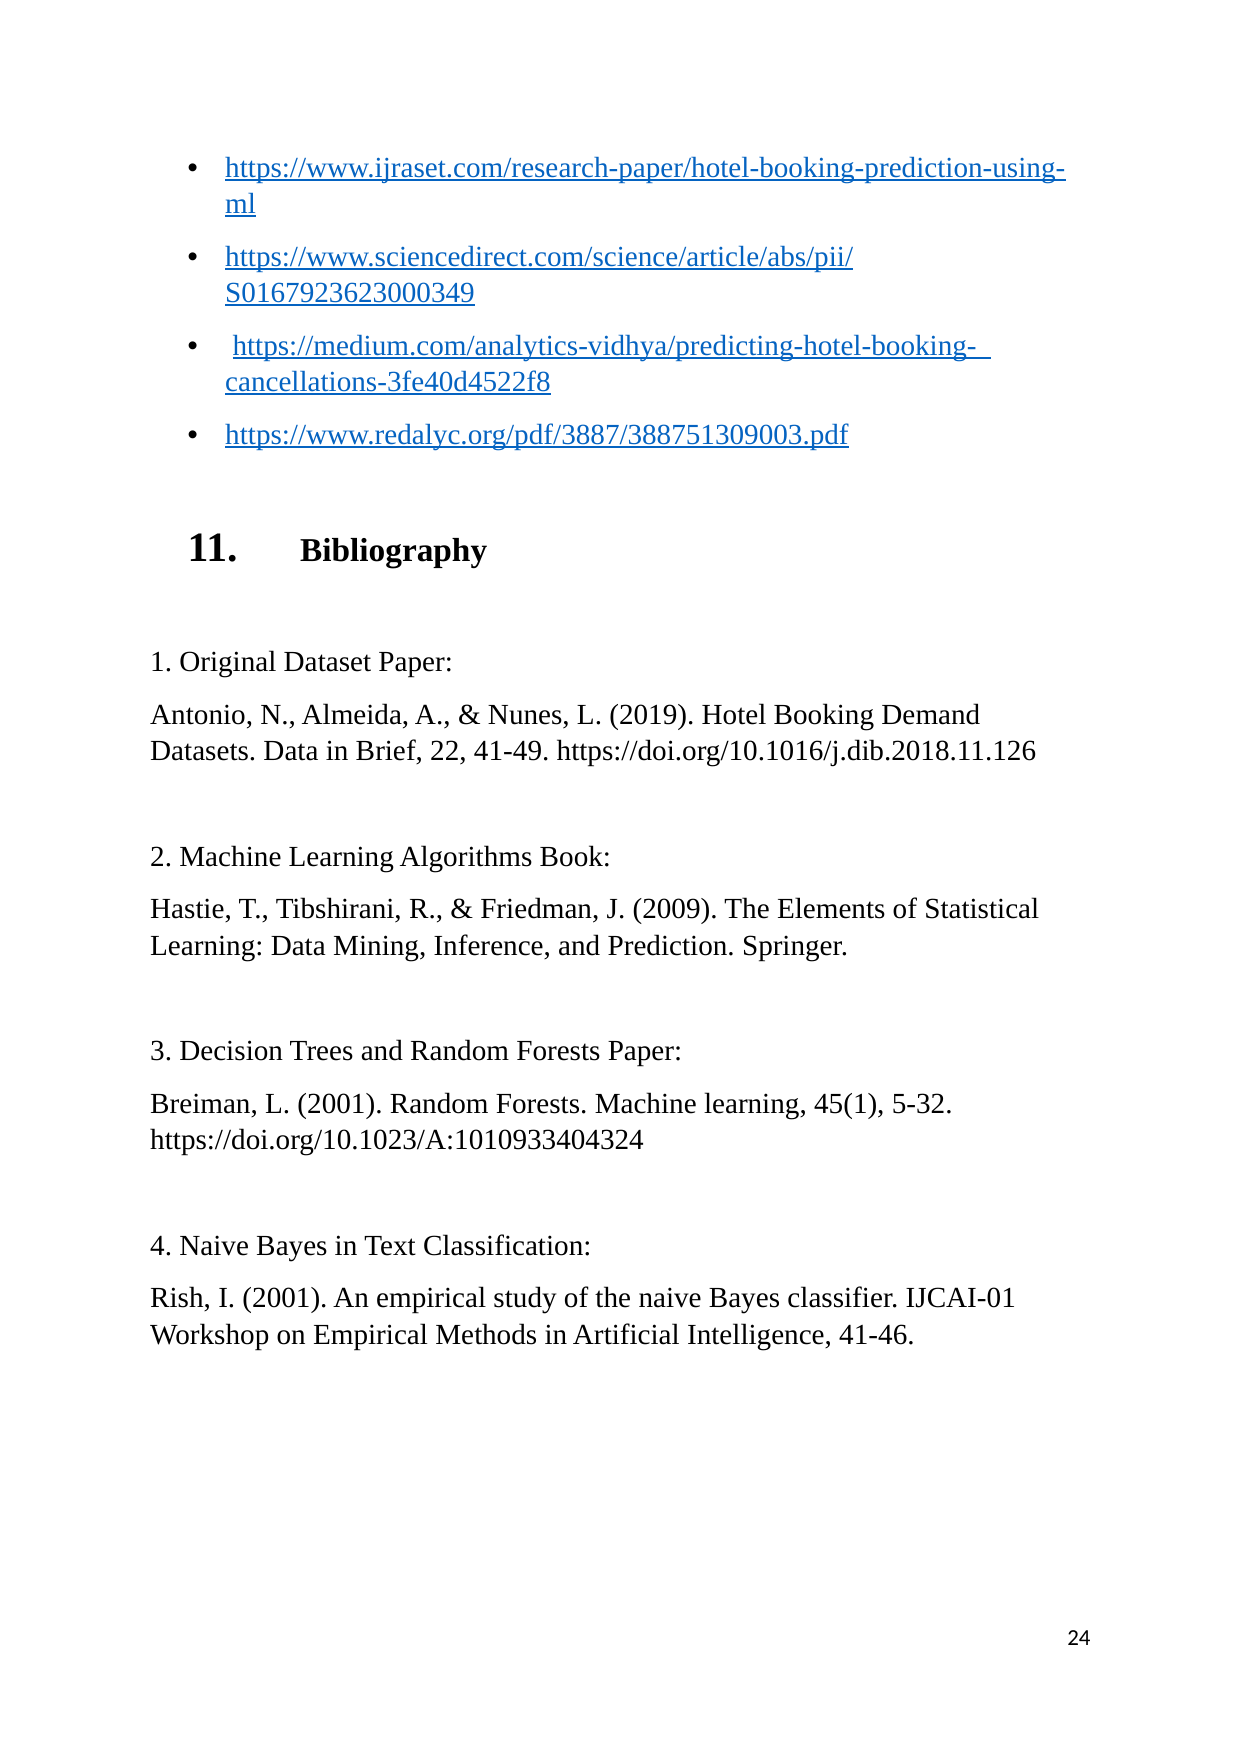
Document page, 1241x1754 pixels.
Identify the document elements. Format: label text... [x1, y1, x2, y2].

text Antonio, N., Almeida, A., & Nunes, L. (2019). Hotel Booking Demand Datasets. Data in Brief, 22, 41-49. https://doi.org/10.1016/j.dib.2018.11.126 [150, 697, 1090, 767]
list Bibliography [187, 523, 1090, 571]
list https://www.ijraset.com/research-paper/hotel-booking-prediction-using-ml [187, 150, 1090, 220]
text 2. Machine Learning Algorithms Book: [150, 839, 1090, 872]
list https://medium.com/analytics-vidhya/predicting-hotel-booking- cancellations-3fe40d4522f8 [187, 328, 1090, 398]
text 3. Decision Trees and Random Forests Paper: [150, 1033, 1090, 1067]
list https://www.redalyc.org/pdf/3887/388751309003.pdf [187, 417, 1090, 451]
text Breiman, L. (2001). Random Forests. Machine learning, 45(1), 5-32. https://doi.org/10.1023/A:1010933404324 [150, 1086, 1090, 1156]
text Hastie, T., Tibshirani, R., & Friedman, J. (2009). The Elements of Statistical Learning: Data Mining, Inference, and Prediction. Springer. [150, 891, 1090, 961]
text 4. Naive Bayes in Text Classification: [150, 1228, 1090, 1261]
text Rish, I. (2001). An empirical study of the naive Bayes classifier. IJCAI-01 Workshop on Empirical Methods in Artificial Intelligence, 41-46. [150, 1281, 1090, 1350]
text 1. Original Dataset Paper: [150, 644, 1090, 678]
list https://www.sciencedirect.com/science/article/abs/pii/S0167923623000349 [187, 239, 1090, 309]
